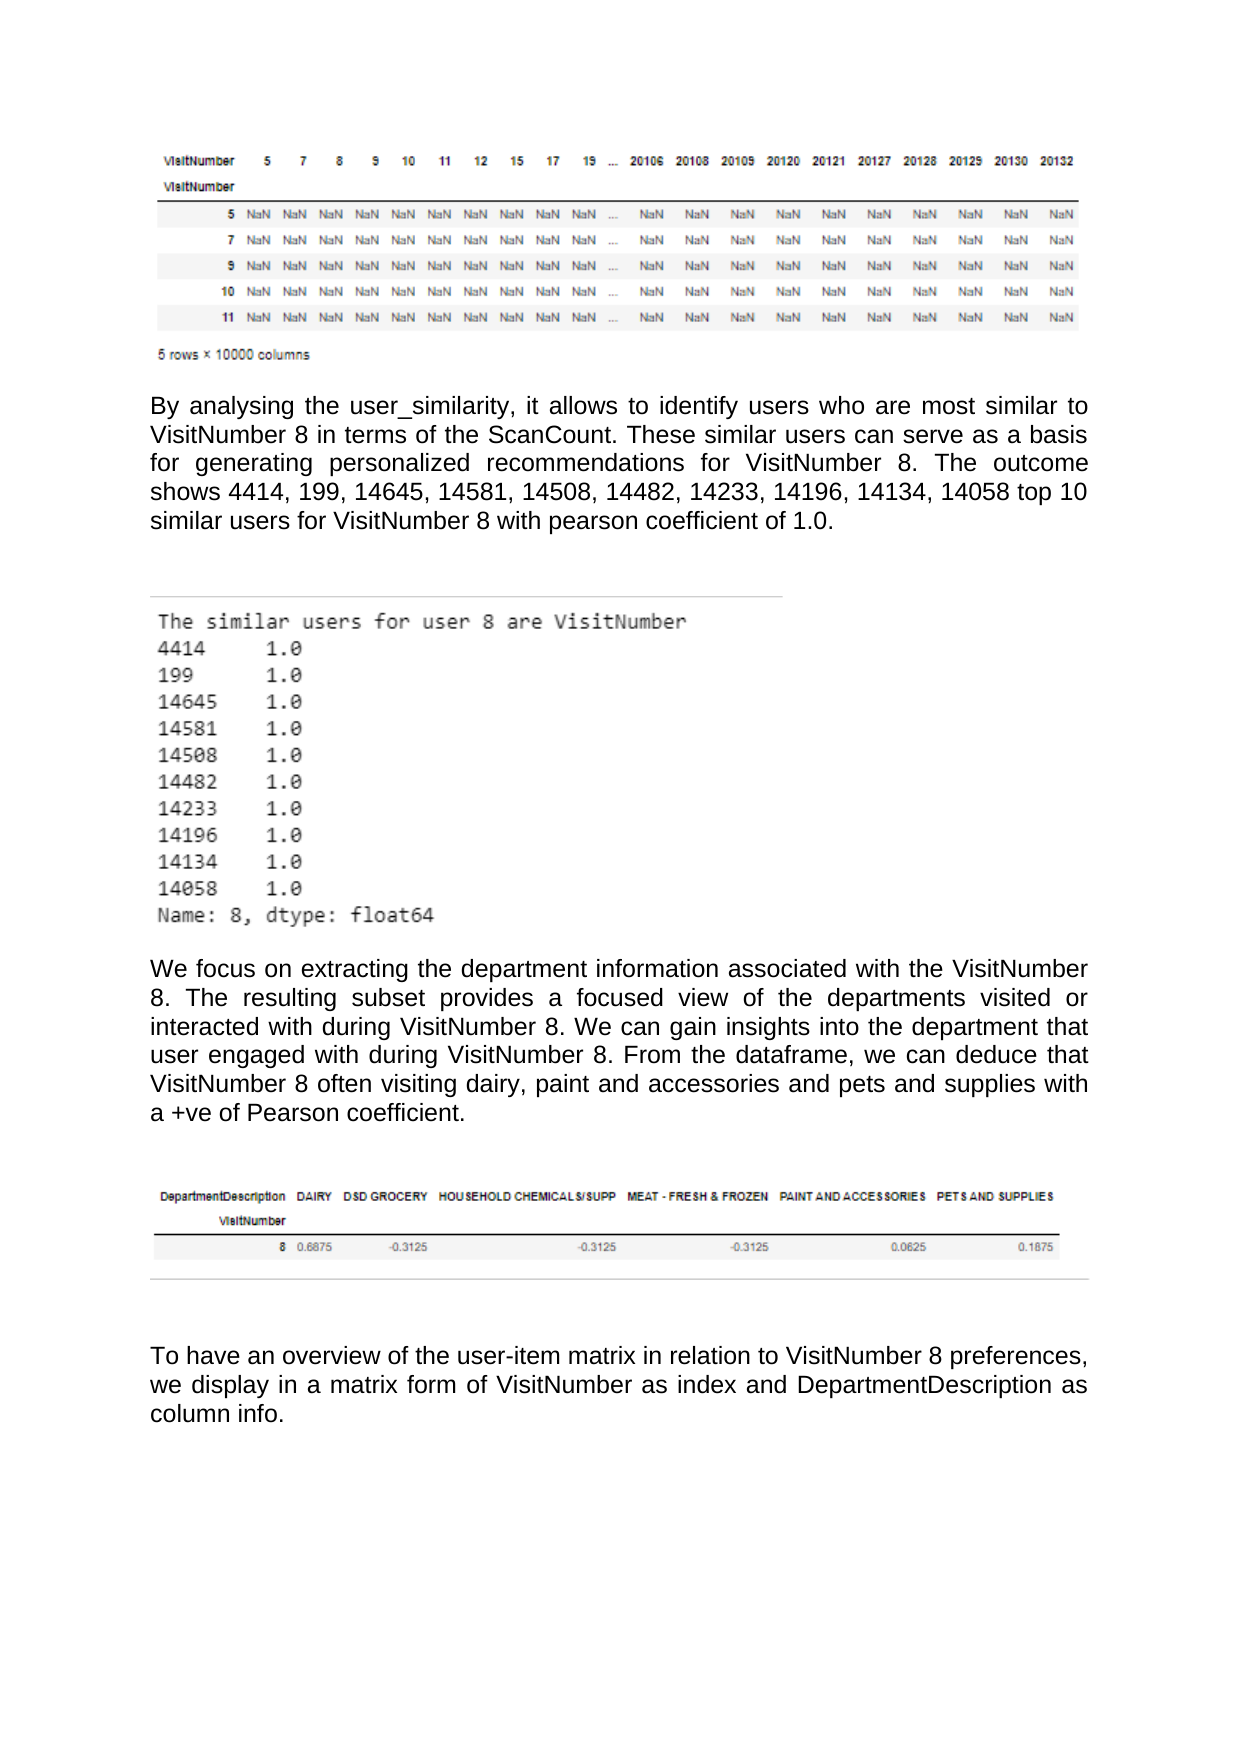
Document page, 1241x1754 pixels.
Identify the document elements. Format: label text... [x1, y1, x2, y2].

picture [150, 150, 1091, 375]
picture [150, 1188, 1091, 1280]
text By analysing the user_similarity, it allows to identify users who are most similar to VisitNumber 8 in terms of the ScanCount. These similar users can serve as a basis for generating personalized recommendations for VisitNumber 8. The outcome shows 4414, 199, 14645, 14581, 14508, 14482, 14233, 14196, 14134, 14058 top 10 similar users for VisitNumber 8 with pearson coefficient of 1.0. [150, 391, 1090, 534]
text We focus on extracting the department information associated with the VisitNumber 8. The resulting subset provides a focused view of the departments visited or interacted with during VisitNumber 8. We can gain insights into the department that user engaged with during VisitNumber 8. From the dataframe, we can deduce that VisitNumber 8 often visiting dairy, paint and accessories and pets and supplies with a +ve of Pearson coefficient. [150, 954, 1090, 1126]
picture [150, 596, 783, 938]
text To have an overview of the user-item matrix in relation to VisitNumber 8 preferences, we display in a matrix form of VisitNumber as index and DepartmentDescription as column info. [150, 1341, 1090, 1428]
